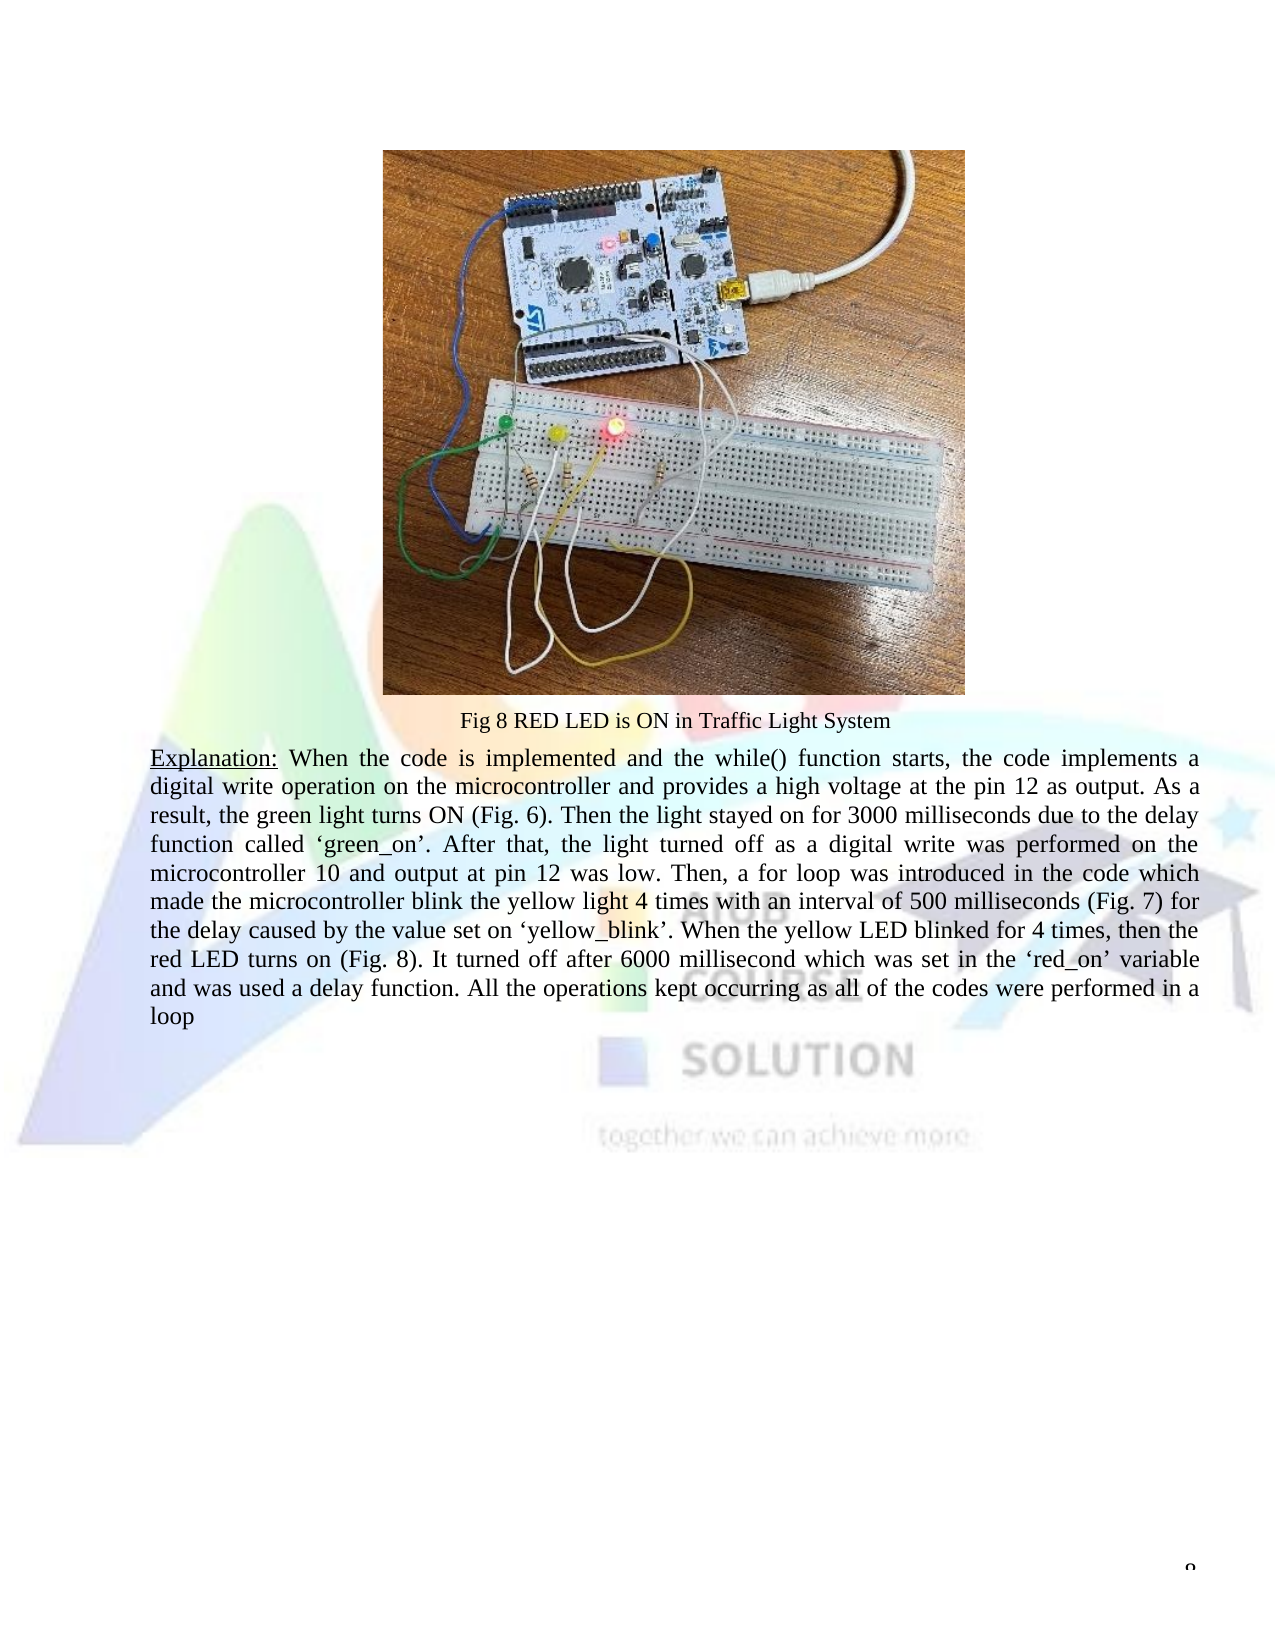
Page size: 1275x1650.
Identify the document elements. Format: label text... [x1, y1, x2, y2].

text Explanation: When the code is implemented and the while() function starts, the code implements a digital write operation on the microcontroller and provides a high voltage at the pin 12 as output. As a result, the green light turns ON (Fig. 6). Then the light stayed on for 3000 milliseconds due to the delay function called ‘green_on’. After that, the light turned off as a digital write was performed on the microcontroller 10 and output at pin 12 was low. Then, a for loop was introduced in the code which made the microcontroller blink the yellow light 4 times with an interval of 500 milliseconds (Fig. 7) for the delay caused by the value set on ‘yellow_blink’. When the yellow LED blinked for 4 times, then the red LED turns on (Fig. 8). It turned off after 6000 millisecond which was set in the ‘red_on’ variable and was used a delay function. All the operations kept occurring as all of the codes were performed in a loop [150, 743, 1200, 1030]
text Fig 8 RED LED is ON in Traffic Light System [460, 707, 1275, 733]
picture [3, 150, 1275, 1158]
